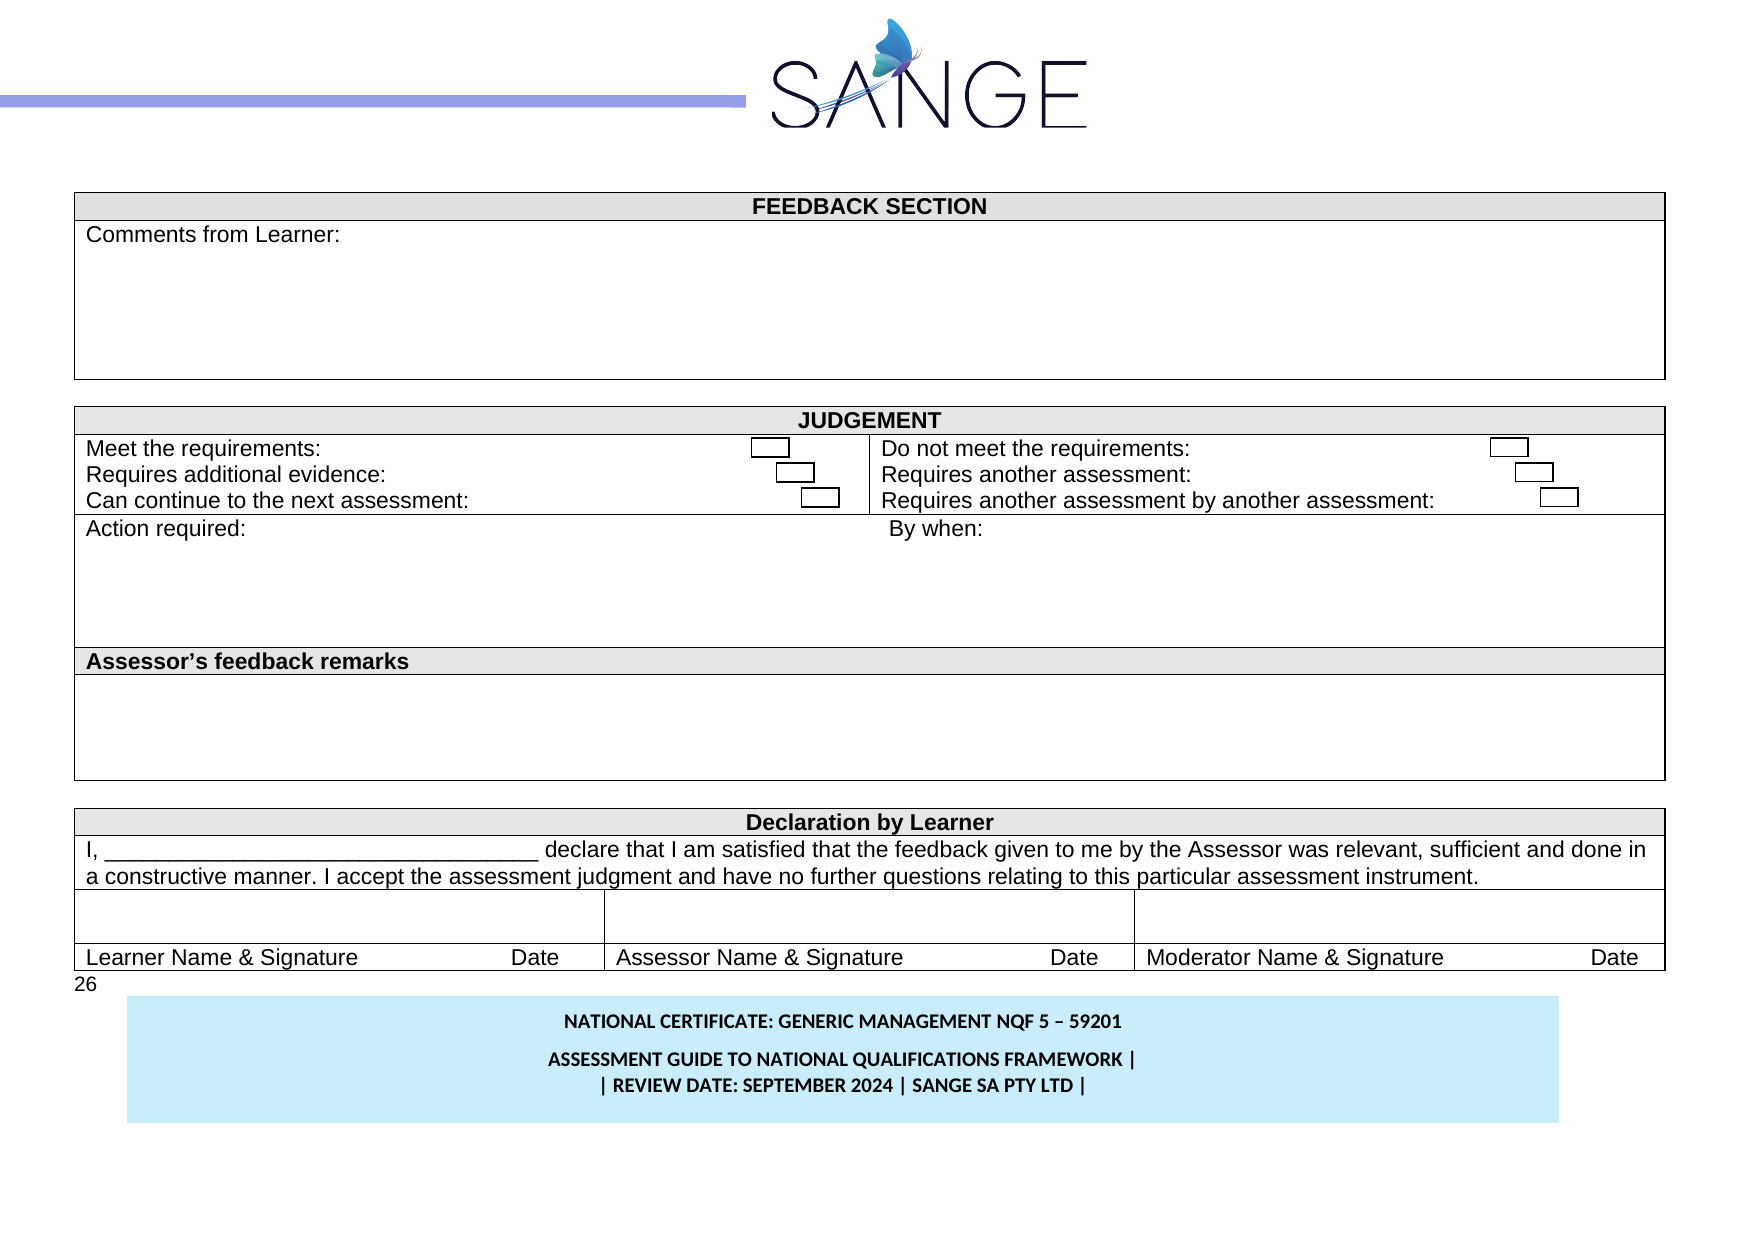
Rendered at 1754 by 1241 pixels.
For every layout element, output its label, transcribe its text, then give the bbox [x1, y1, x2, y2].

table_cell Moderator Name & Signature Date [1135, 944, 1664, 970]
table_header FEEDBACK SECTION [75, 193, 1664, 220]
table_cell Do not meet the requirements: Requires another assessment: Requires another assessment by another assessment: [870, 435, 1664, 514]
table_cell I, __________________________________ declare that I am satisfied that the feedback given to me by the Assessor was relevant, sufficient and done in a constructive manner. I accept the assessment judgment and have no further questions relating to this particular assessment instrument. [75, 836, 1664, 889]
table_cell Assessor Name & Signature Date [605, 944, 1134, 970]
table_cell Meet the requirements: Requires additional evidence: Can continue to the next assessment: [75, 435, 869, 514]
table_header Declaration by Learner [75, 809, 1664, 835]
table_cell [1135, 890, 1664, 943]
table_cell Learner Name & Signature Date [75, 944, 604, 970]
table_cell Action required: By when: [75, 515, 1664, 647]
table_cell [605, 890, 1134, 943]
picture [771, 18, 1087, 128]
table_header JUDGEMENT [75, 407, 1664, 434]
table_cell Comments from Learner: [75, 221, 1664, 379]
table_cell Assessor’s feedback remarks [75, 648, 1664, 674]
table_cell [75, 675, 1664, 780]
table_cell [75, 890, 604, 943]
